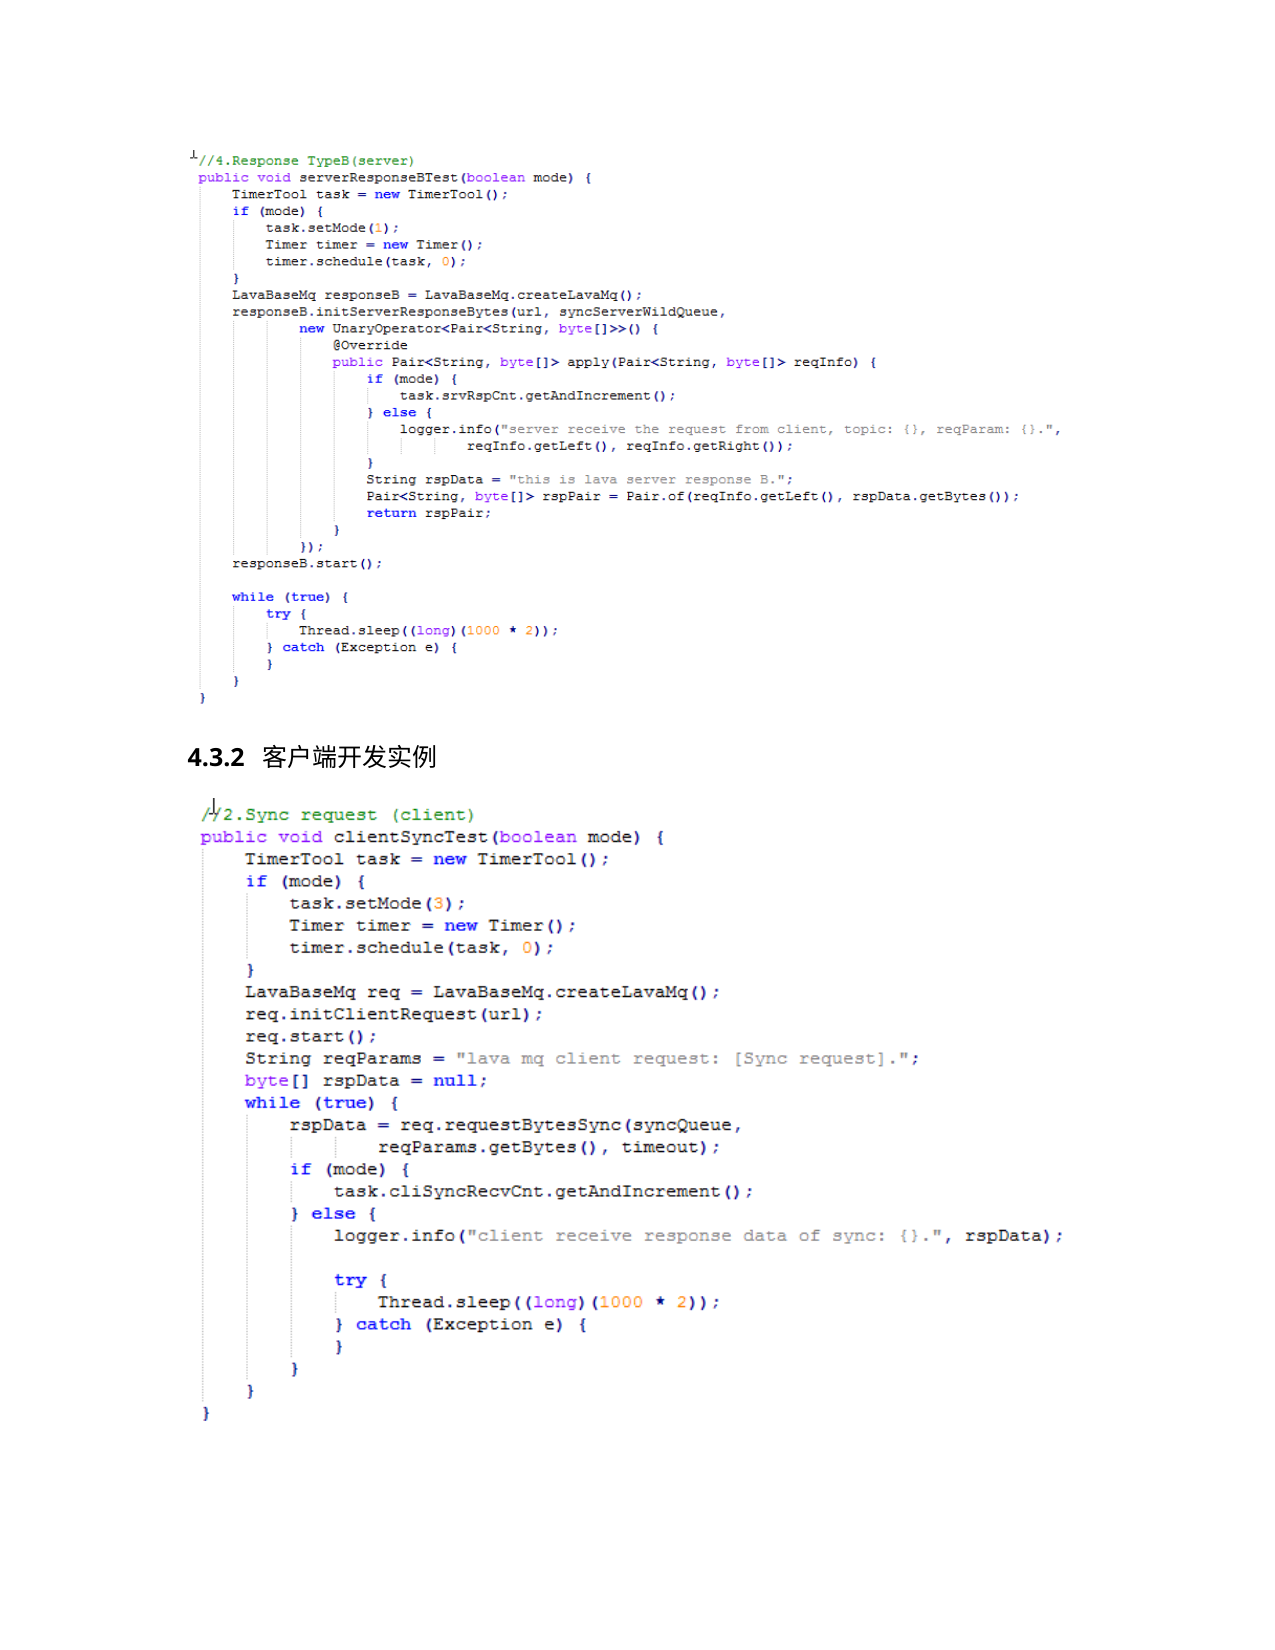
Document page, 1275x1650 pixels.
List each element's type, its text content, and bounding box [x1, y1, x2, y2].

subtitle 客户端开发实例 [187, 737, 1087, 773]
picture [187, 798, 1088, 1439]
picture [187, 150, 1088, 712]
